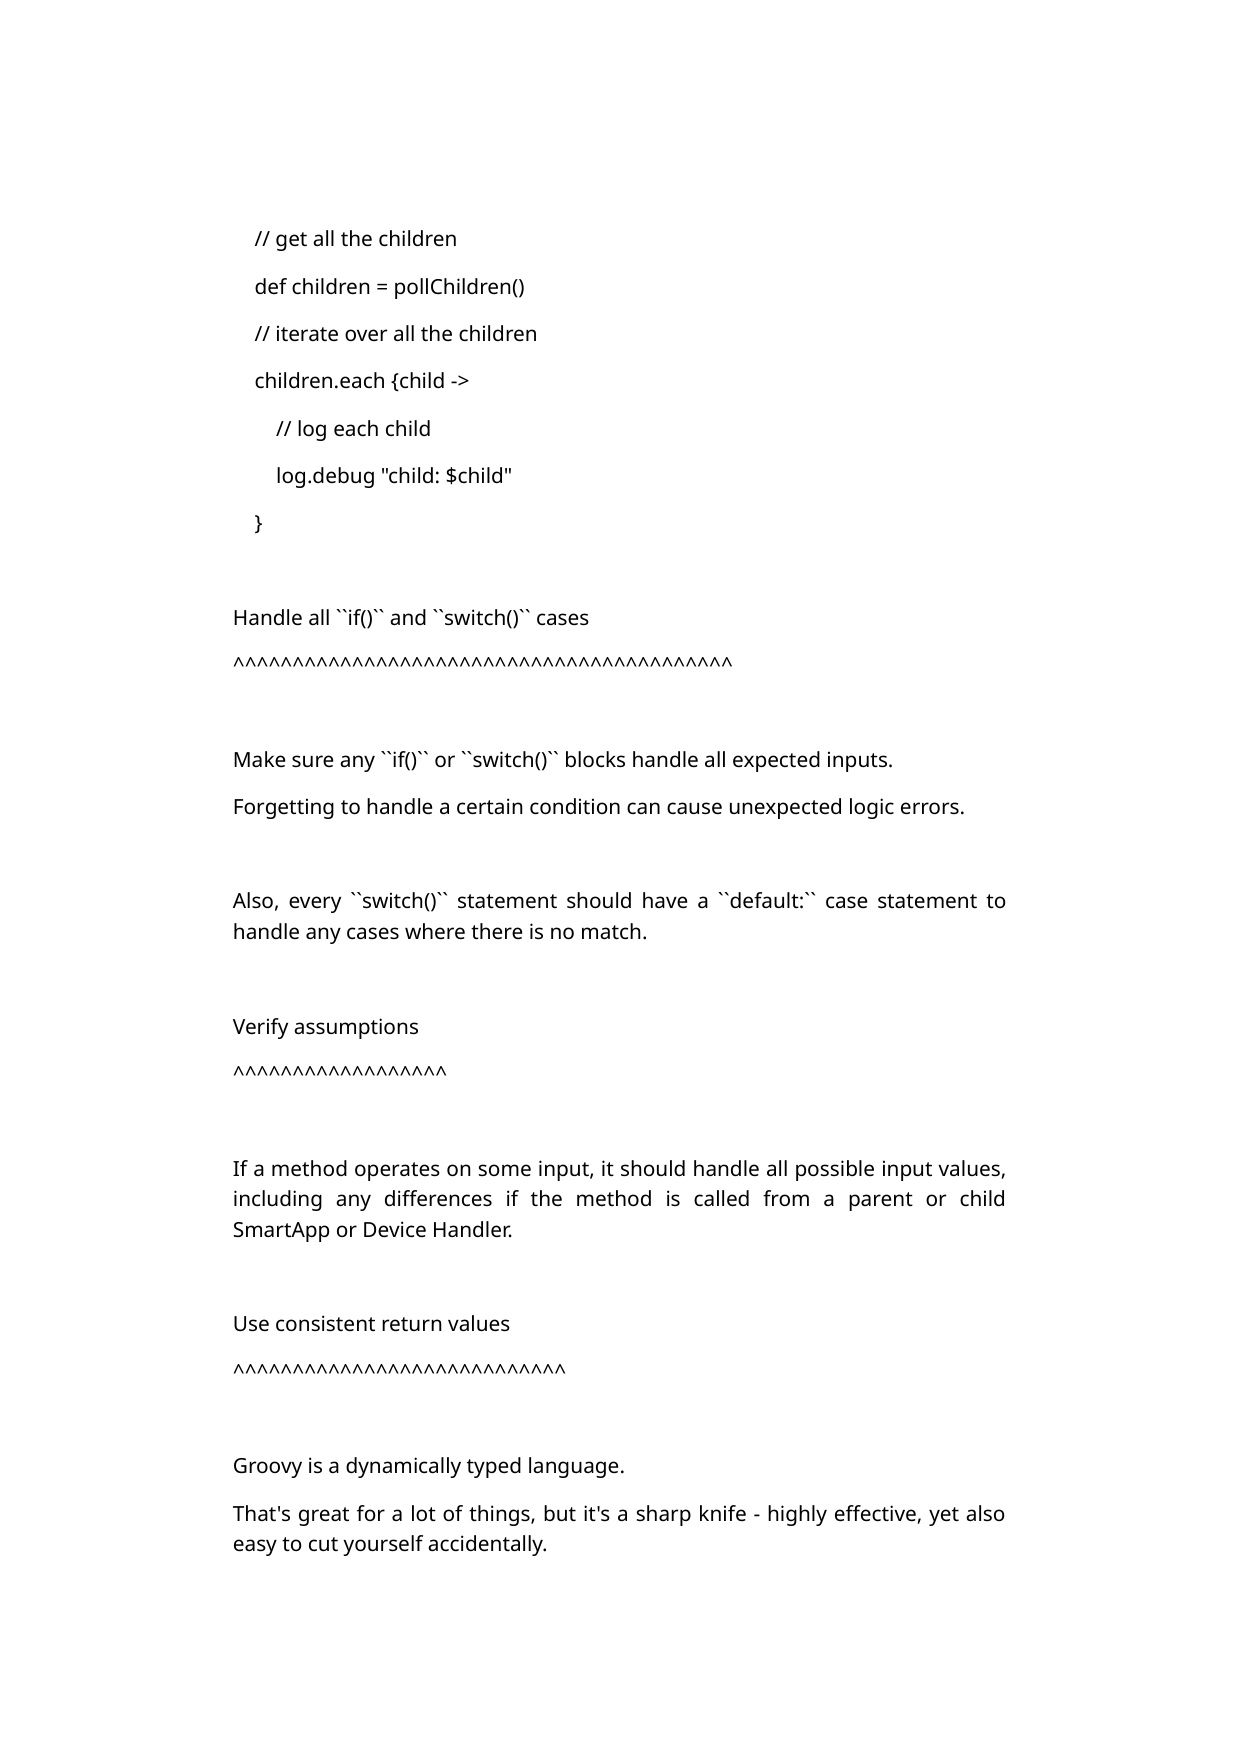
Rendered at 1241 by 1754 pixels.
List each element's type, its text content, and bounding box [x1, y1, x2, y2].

text Groovy is a dynamically typed language. [233, 1451, 1007, 1480]
text Verify assumptions [233, 1012, 1007, 1040]
text Also, every ``switch()`` statement should have a ``default:`` case statement to handle any cases where there is no match. [233, 887, 1007, 946]
text ^^^^^^^^^^^^^^^^^^ [233, 1059, 1007, 1087]
text ^^^^^^^^^^^^^^^^^^^^^^^^^^^^^^^^^^^^^^^^^^ [233, 650, 1007, 678]
text Handle all ``if()`` and ``switch()`` cases [233, 603, 1007, 631]
text Use consistent return values [233, 1309, 1007, 1338]
text log.debug "child: $child" [233, 461, 1007, 489]
text Make sure any ``if()`` or ``switch()`` blocks handle all expected inputs. [233, 745, 1007, 773]
text // get all the children [233, 224, 1007, 253]
text Forgetting to handle a certain condition can cause unexpected logic errors. [233, 792, 1007, 820]
text ^^^^^^^^^^^^^^^^^^^^^^^^^^^^ [233, 1357, 1007, 1385]
text // iterate over all the children [233, 319, 1007, 347]
text That's great for a lot of things, but it's a sharp knife - highly effective, yet also easy to cut yourself accidentally. [233, 1499, 1007, 1558]
text If a method operates on some input, it should handle all possible input values, including any differences if the method is called from a parent or child SmartApp or Device Handler. [233, 1154, 1007, 1243]
text // log each child [233, 414, 1007, 442]
text children.each {child -> [233, 366, 1007, 395]
text } [233, 508, 1007, 537]
text def children = pollChildren() [233, 272, 1007, 300]
